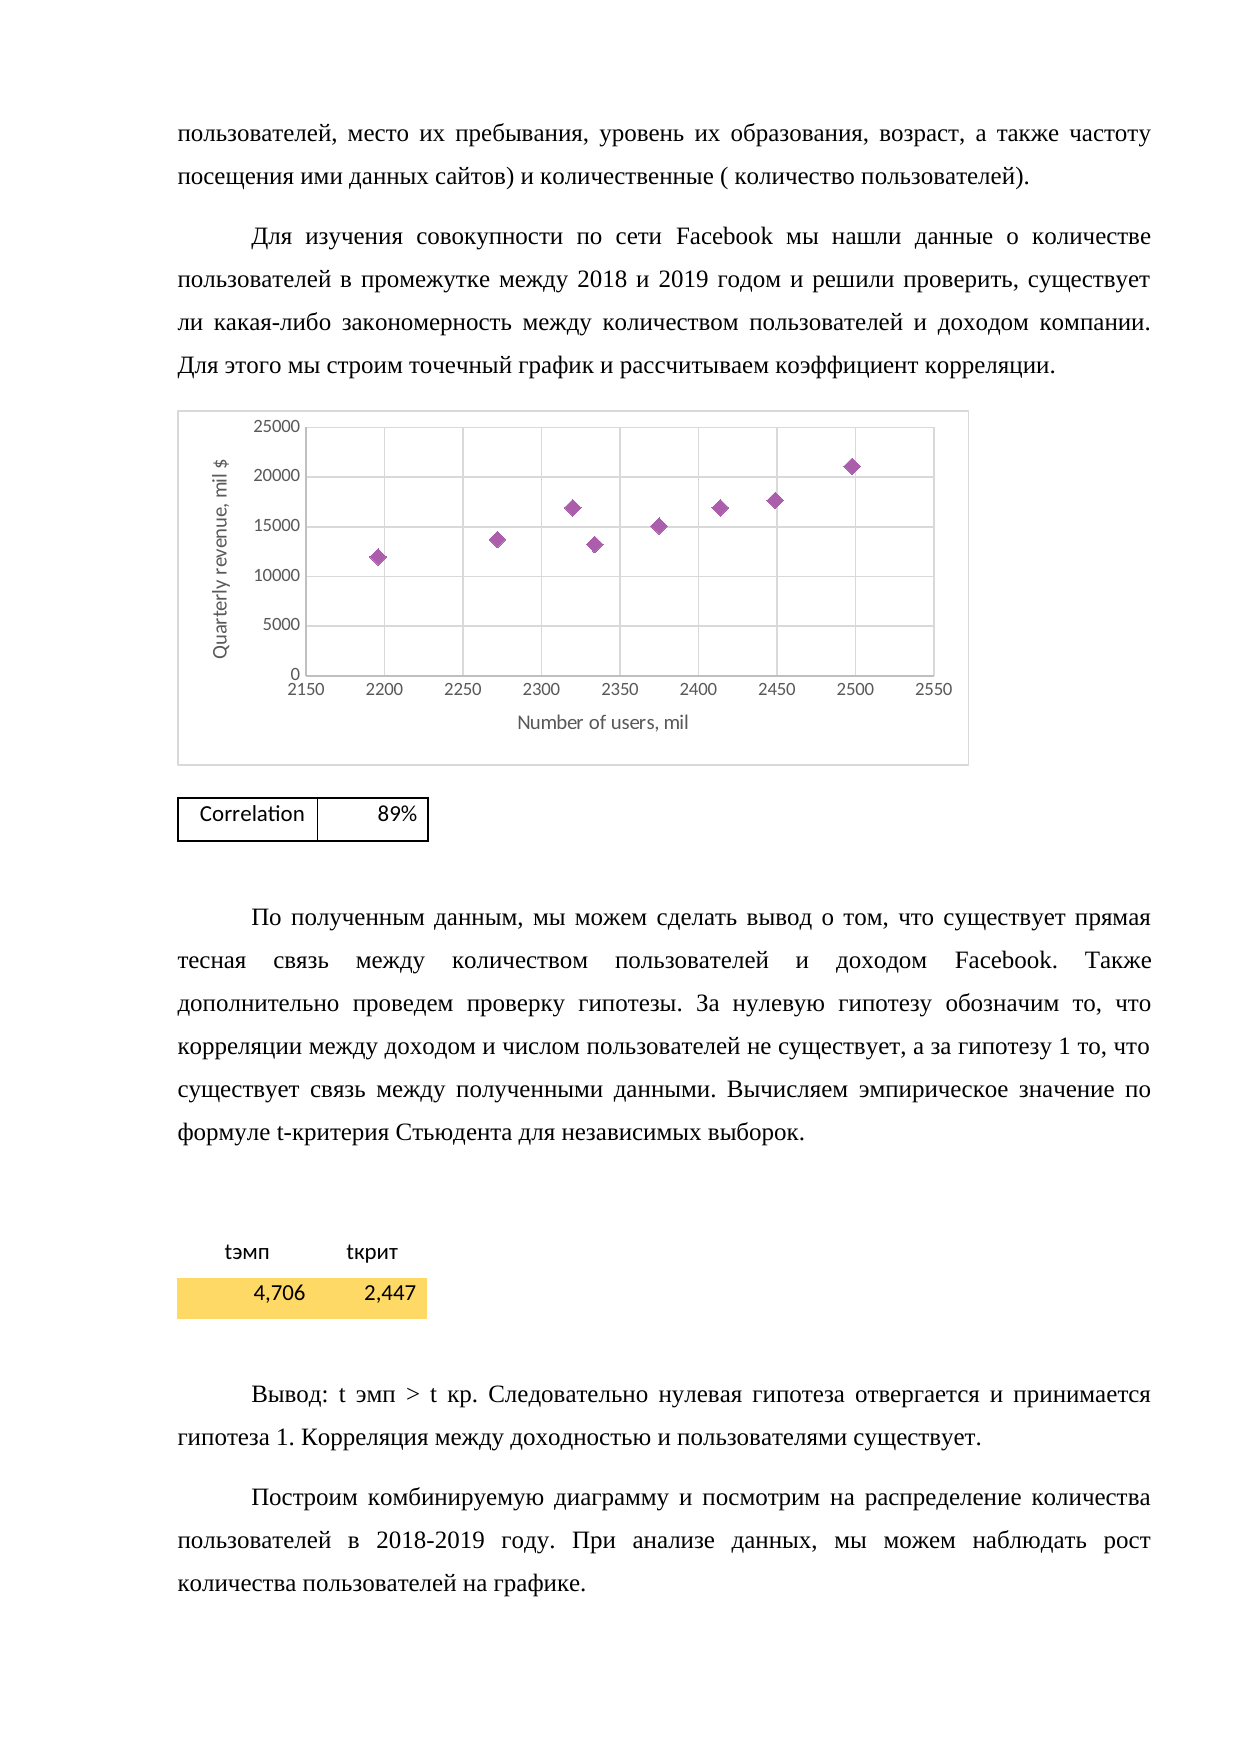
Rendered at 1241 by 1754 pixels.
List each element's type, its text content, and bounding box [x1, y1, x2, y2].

table_header tэмп [177, 1237, 317, 1278]
text Для изучения совокупности по сети Facebook мы нашли данные о количестве пользователей в промежутке между 2018 и 2019 годом и решили проверить, существует ли какая-либо закономерность между количеством пользователей и доходом компании. Для этого мы строим точечный график и рассчитываем коэффициент корреляции. [177, 221, 1152, 379]
table_cell 2,447 [317, 1278, 427, 1319]
text По полученным данным, мы можем сделать вывод о том, что существует прямая тесная связь между количеством пользователей и доходом Facebook. Также дополнительно проведем проверку гипотезы. За нулевую гипотезу обозначим то, что корреляции между доходом и числом пользователей не существует, а за гипотезу 1 то, что существует связь между полученными данными. Вычисляем эмпирическое значение по формуле t-критерия Стьюдента для независимых выборок. [177, 902, 1152, 1146]
table_cell 4,706 [177, 1278, 317, 1319]
text Вывод: t эмп > t кр. Следовательно нулевая гипотеза отвергается и принимается гипотеза 1. Корреляция между доходностью и пользователями существует. [177, 1379, 1152, 1451]
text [177, 118, 1152, 190]
table_header Correlation [179, 799, 317, 840]
table_header 89% [318, 799, 427, 840]
table_header tкрит [317, 1237, 427, 1278]
text Построим комбинируемую диаграмму и посмотрим на распределение количества пользователей в 2018-2019 году. При анализе данных, мы можем наблюдать рост количества пользователей на графике. [177, 1482, 1152, 1597]
